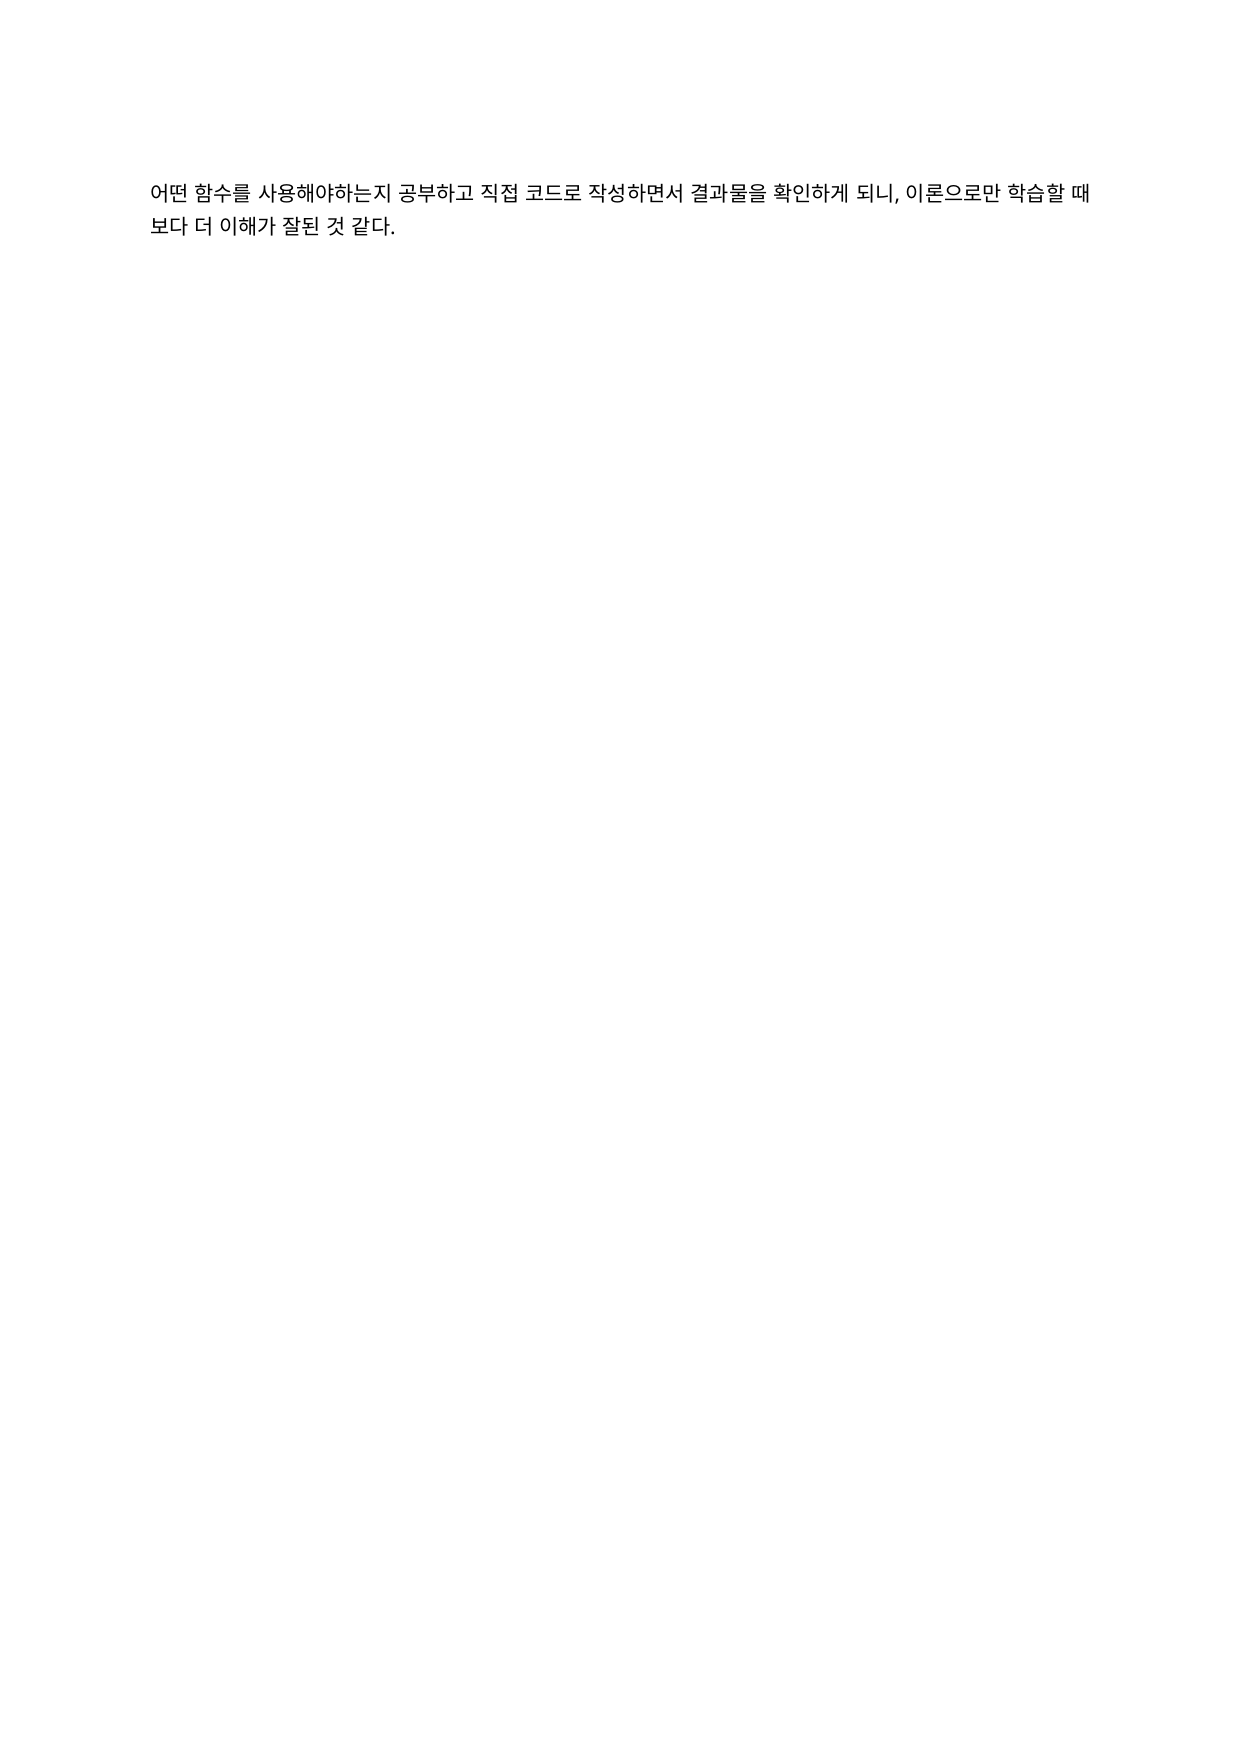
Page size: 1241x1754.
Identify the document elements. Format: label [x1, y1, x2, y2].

text [150, 177, 1090, 240]
